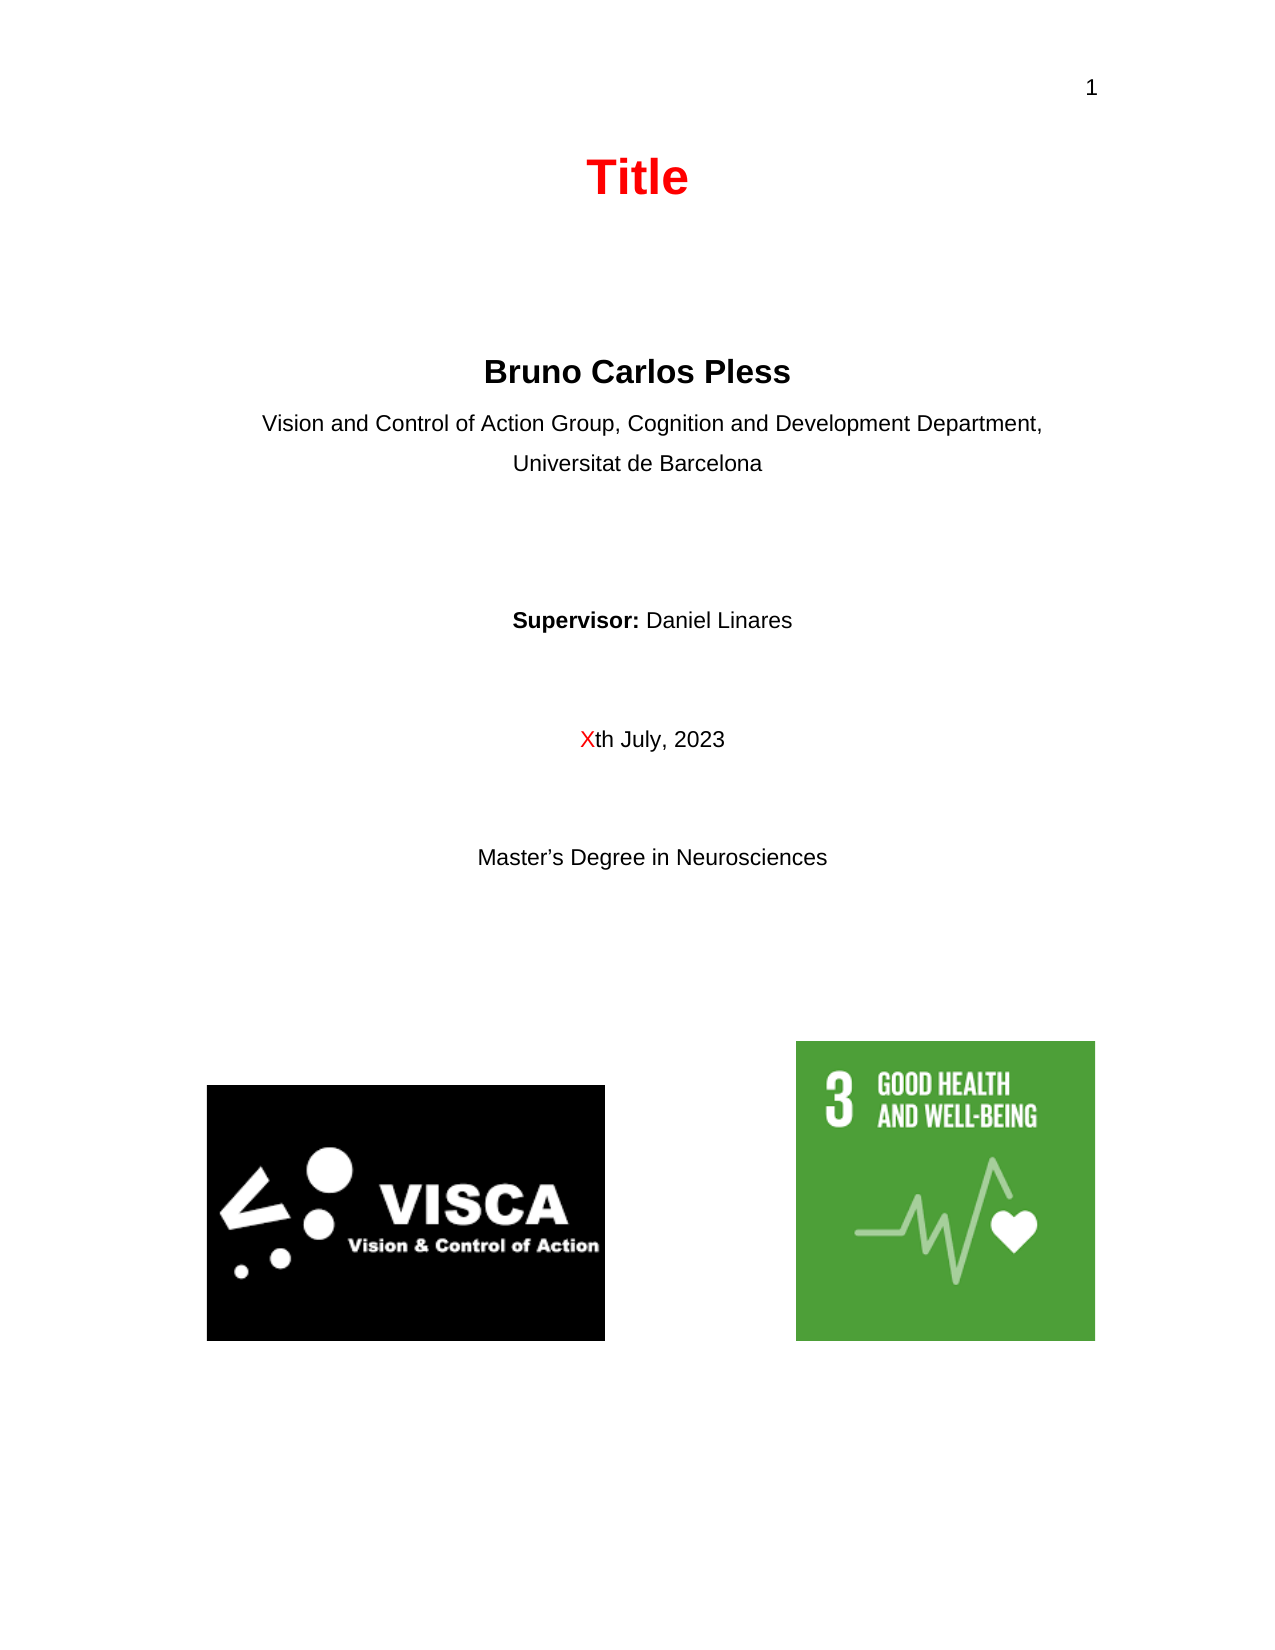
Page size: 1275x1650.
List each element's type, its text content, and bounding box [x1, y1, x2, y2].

text Xth July, 2023 [177, 726, 1098, 752]
picture [206, 1085, 605, 1341]
subtitle Title [177, 148, 1098, 205]
text Vision and Control of Action Group, Cognition and Development Department, Universitat de Barcelona [177, 410, 1098, 476]
subtitle Bruno Carlos Pless [177, 352, 1098, 391]
text Master’s Degree in Neurosciences [177, 844, 1098, 871]
text Supervisor: Daniel Linares [177, 607, 1098, 634]
picture [796, 1041, 1096, 1341]
